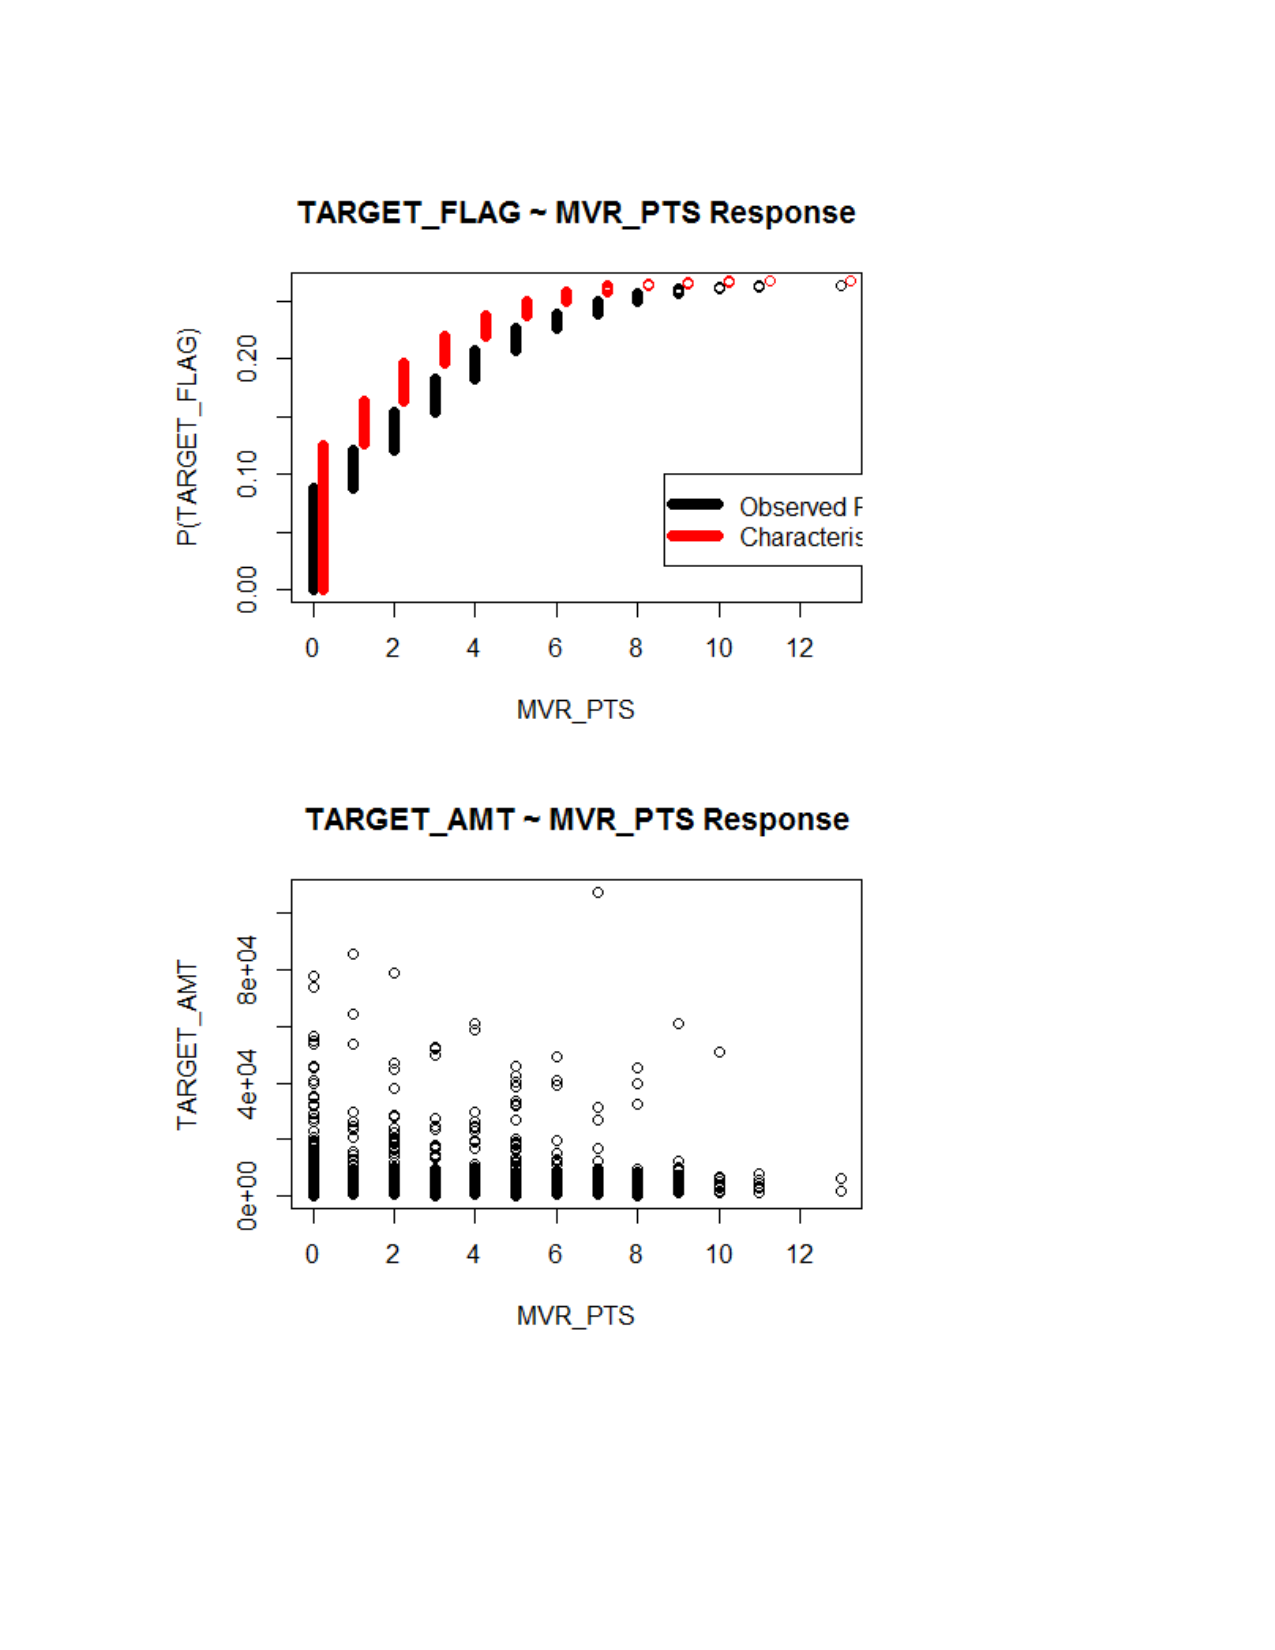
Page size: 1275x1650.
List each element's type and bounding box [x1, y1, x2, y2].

picture [168, 150, 925, 1363]
